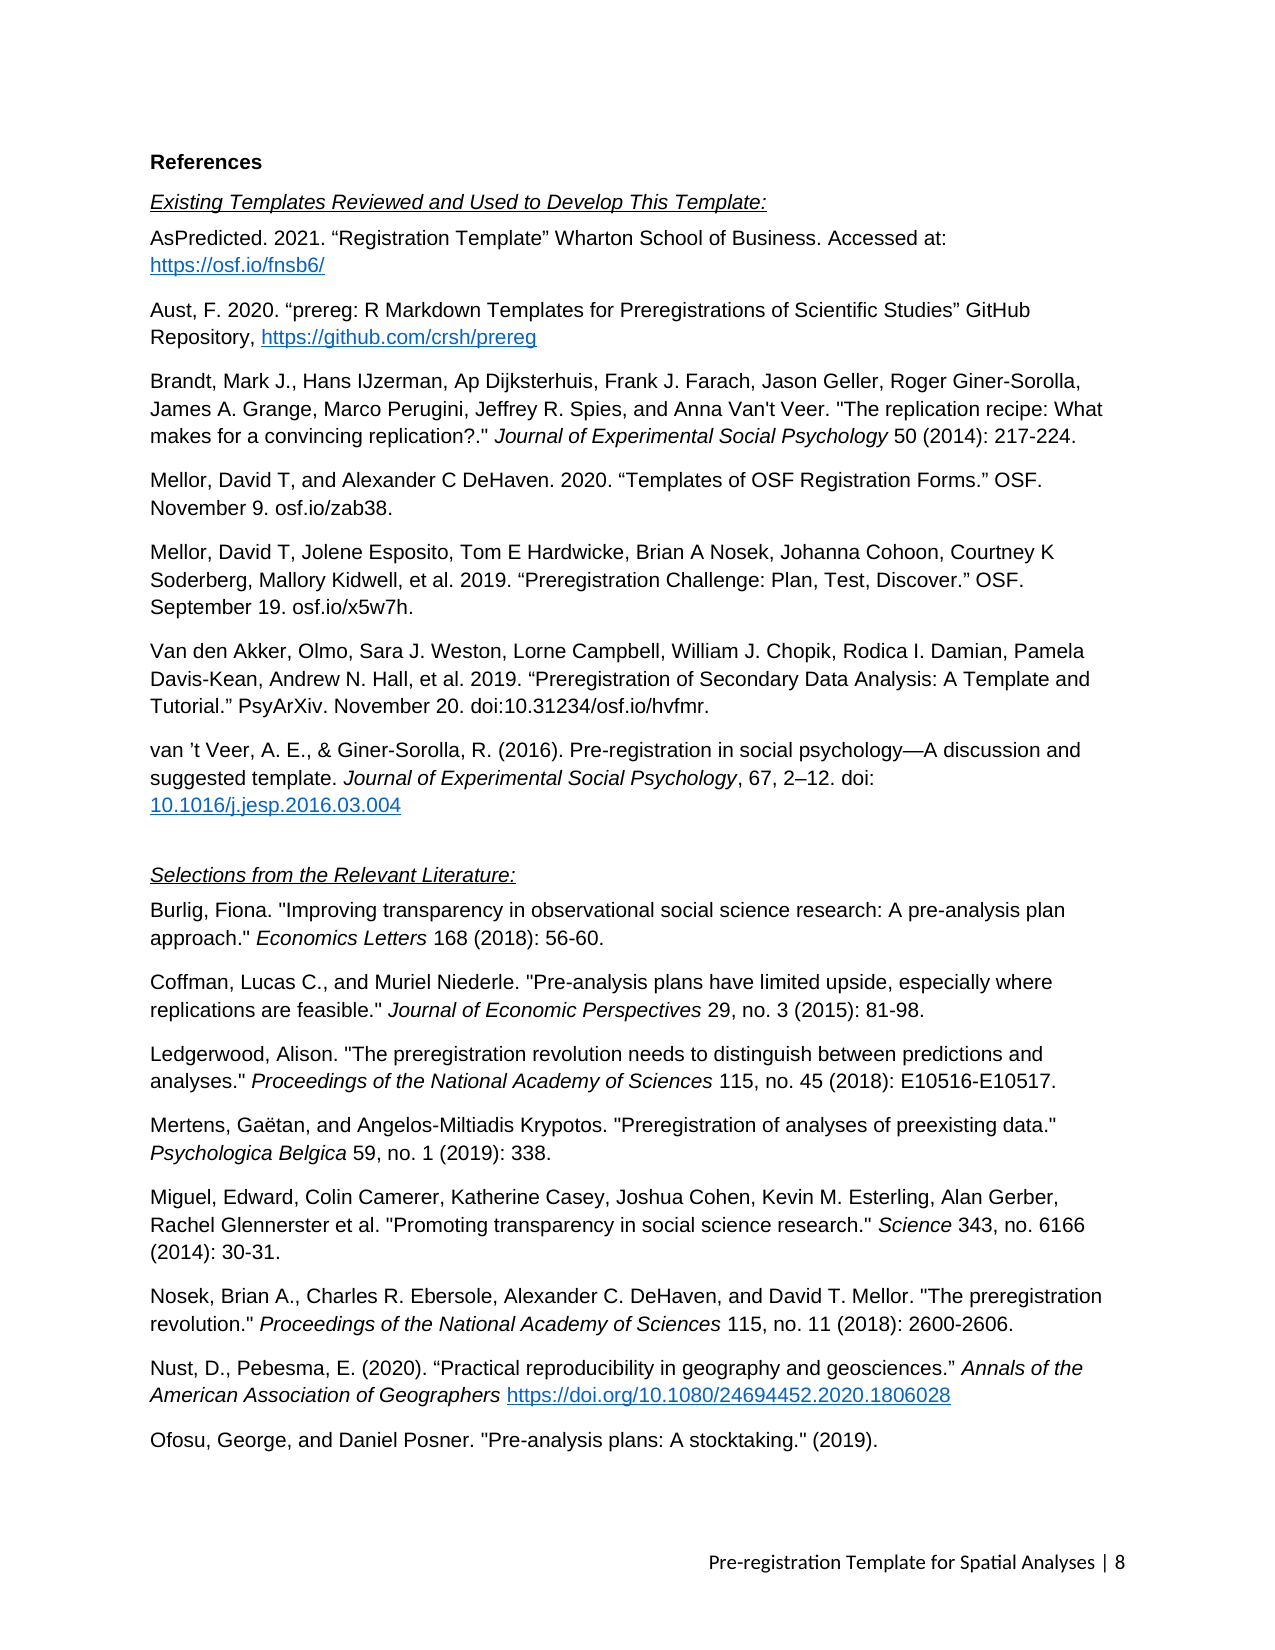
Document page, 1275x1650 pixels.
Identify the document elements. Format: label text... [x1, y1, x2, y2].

text Ofosu, George, and Daniel Posner. "Pre-analysis plans: A stocktaking." (2019). [150, 1427, 1125, 1451]
text Van den Akker, Olmo, Sara J. Weston, Lorne Campbell, William J. Chopik, Rodica I. Damian, Pamela Davis-Kean, Andrew N. Hall, et al. 2019. “Preregistration of Secondary Data Analysis: A Template and Tutorial.” PsyArXiv. November 20. doi:10.31234/osf.io/hvfmr. [150, 639, 1125, 718]
text Ledgerwood, Alison. "The preregistration revolution needs to distinguish between predictions and analyses." Proceedings of the National Academy of Sciences 115, no. 45 (2018): E10516-E10517. [150, 1042, 1125, 1093]
text References [150, 150, 1125, 174]
text Aust, F. 2020. “prereg: R Markdown Templates for Preregistrations of Scientific Studies” GitHub Repository, https://github.com/crsh/prereg [150, 297, 1125, 349]
text Mellor, David T, Jolene Esposito, Tom E Hardwicke, Brian A Nosek, Johanna Cohoon, Courtney K Soderberg, Mallory Kidwell, et al. 2019. “Preregistration Challenge: Plan, Test, Discover.” OSF. September 19. osf.io/x5w7h. [150, 540, 1125, 619]
text Coffman, Lucas C., and Muriel Niederle. "Pre-analysis plans have limited upside, especially where replications are feasible." Journal of Economic Perspectives 29, no. 3 (2015): 81-98. [150, 970, 1125, 1021]
text Miguel, Edward, Colin Camerer, Katherine Casey, Joshua Cohen, Kevin M. Esterling, Alan Gerber, Rachel Glennerster et al. "Promoting transparency in social science research." Science 343, no. 6166 (2014): 30-31. [150, 1185, 1125, 1264]
text AsPredicted. 2021. “Registration Template” Wharton School of Business. Accessed at: https://osf.io/fnsb6/ [150, 226, 1125, 277]
text Burlig, Fiona. "Improving transparency in observational social science research: A pre-analysis plan approach." Economics Letters 168 (2018): 56-60. [150, 898, 1125, 950]
text van ’t Veer, A. E., & Giner-Sorolla, R. (2016). Pre-registration in social psychology—A discussion and suggested template. Journal of Experimental Social Psychology, 67, 2–12. doi: 10.1016/j.jesp.2016.03.004 [150, 738, 1125, 817]
text Mertens, Gaëtan, and Angelos-Miltiadis Krypotos. "Preregistration of analyses of preexisting data." Psychologica Belgica 59, no. 1 (2019): 338. [150, 1113, 1125, 1165]
text Existing Templates Reviewed and Used to Develop This Template: [150, 190, 1125, 214]
text Nosek, Brian A., Charles R. Ebersole, Alexander C. DeHaven, and David T. Mellor. "The preregistration revolution." Proceedings of the National Academy of Sciences 115, no. 11 (2018): 2600-2606. [150, 1284, 1125, 1336]
text Selections from the Relevant Literature: [150, 862, 1125, 886]
text Mellor, David T, and Alexander C DeHaven. 2020. “Templates of OSF Registration Forms.” OSF. November 9. osf.io/zab38. [150, 468, 1125, 520]
text Brandt, Mark J., Hans IJzerman, Ap Dijksterhuis, Frank J. Farach, Jason Geller, Roger Giner-Sorolla, James A. Grange, Marco Perugini, Jeffrey R. Spies, and Anna Van't Veer. "The replication recipe: What makes for a convincing replication?." Journal of Experimental Social Psychology 50 (2014): 217-224. [150, 369, 1125, 448]
text Nust, D., Pebesma, E. (2020). “Practical reproducibility in geography and geosciences.” Annals of the American Association of Geographers https://doi.org/10.1080/24694452.2020.1806028 [150, 1356, 1125, 1407]
